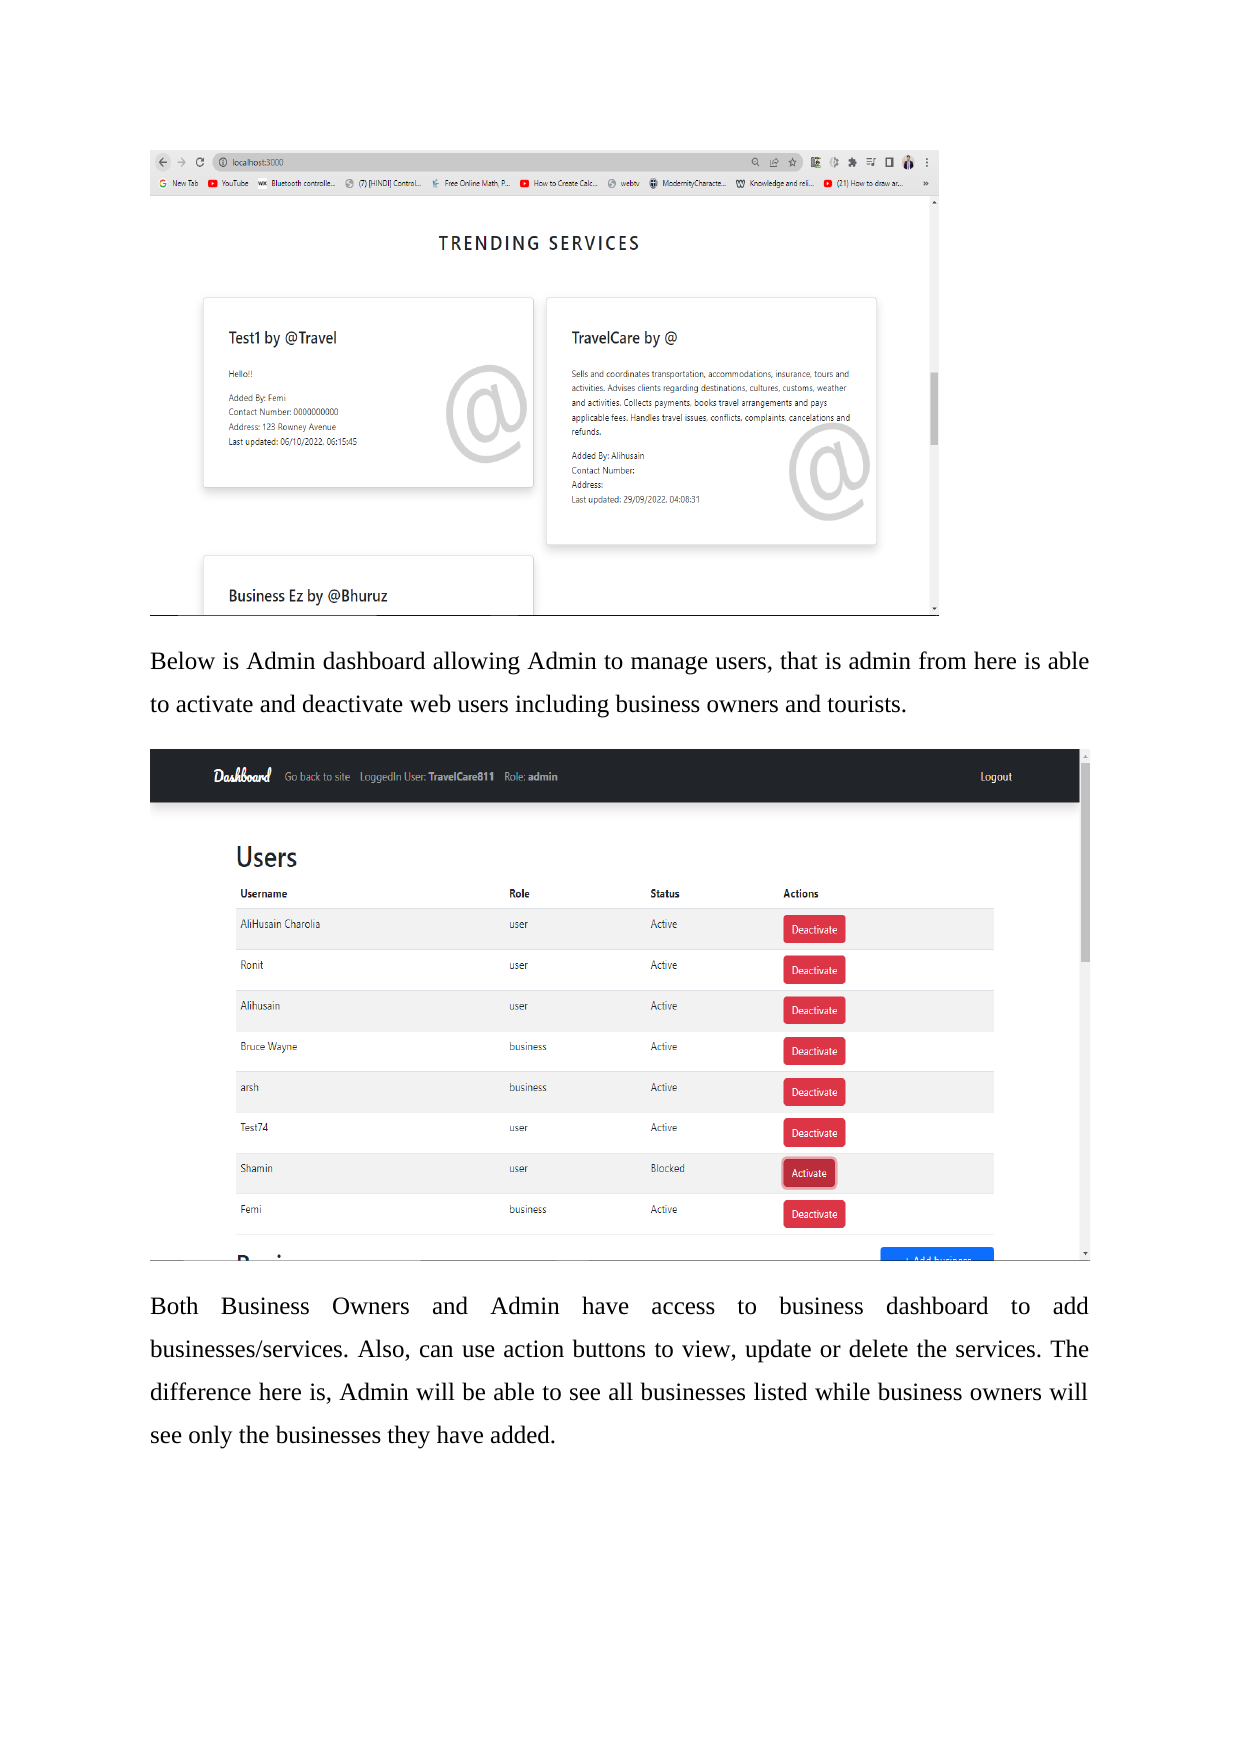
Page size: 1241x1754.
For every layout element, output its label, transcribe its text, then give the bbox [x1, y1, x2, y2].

picture [150, 150, 939, 616]
text Below is Admin dashboard allowing Admin to manage users, that is admin from here is able to activate and deactivate web users including business owners and tourists. [150, 646, 1090, 718]
picture [150, 749, 1091, 1261]
text Both Business Owners and Admin have access to business dashboard to add businesses/services. Also, can use action buttons to view, update or delete the services. The difference here is, Admin will be able to see all businesses listed while business owners will see only the businesses they have added. [150, 1291, 1090, 1449]
